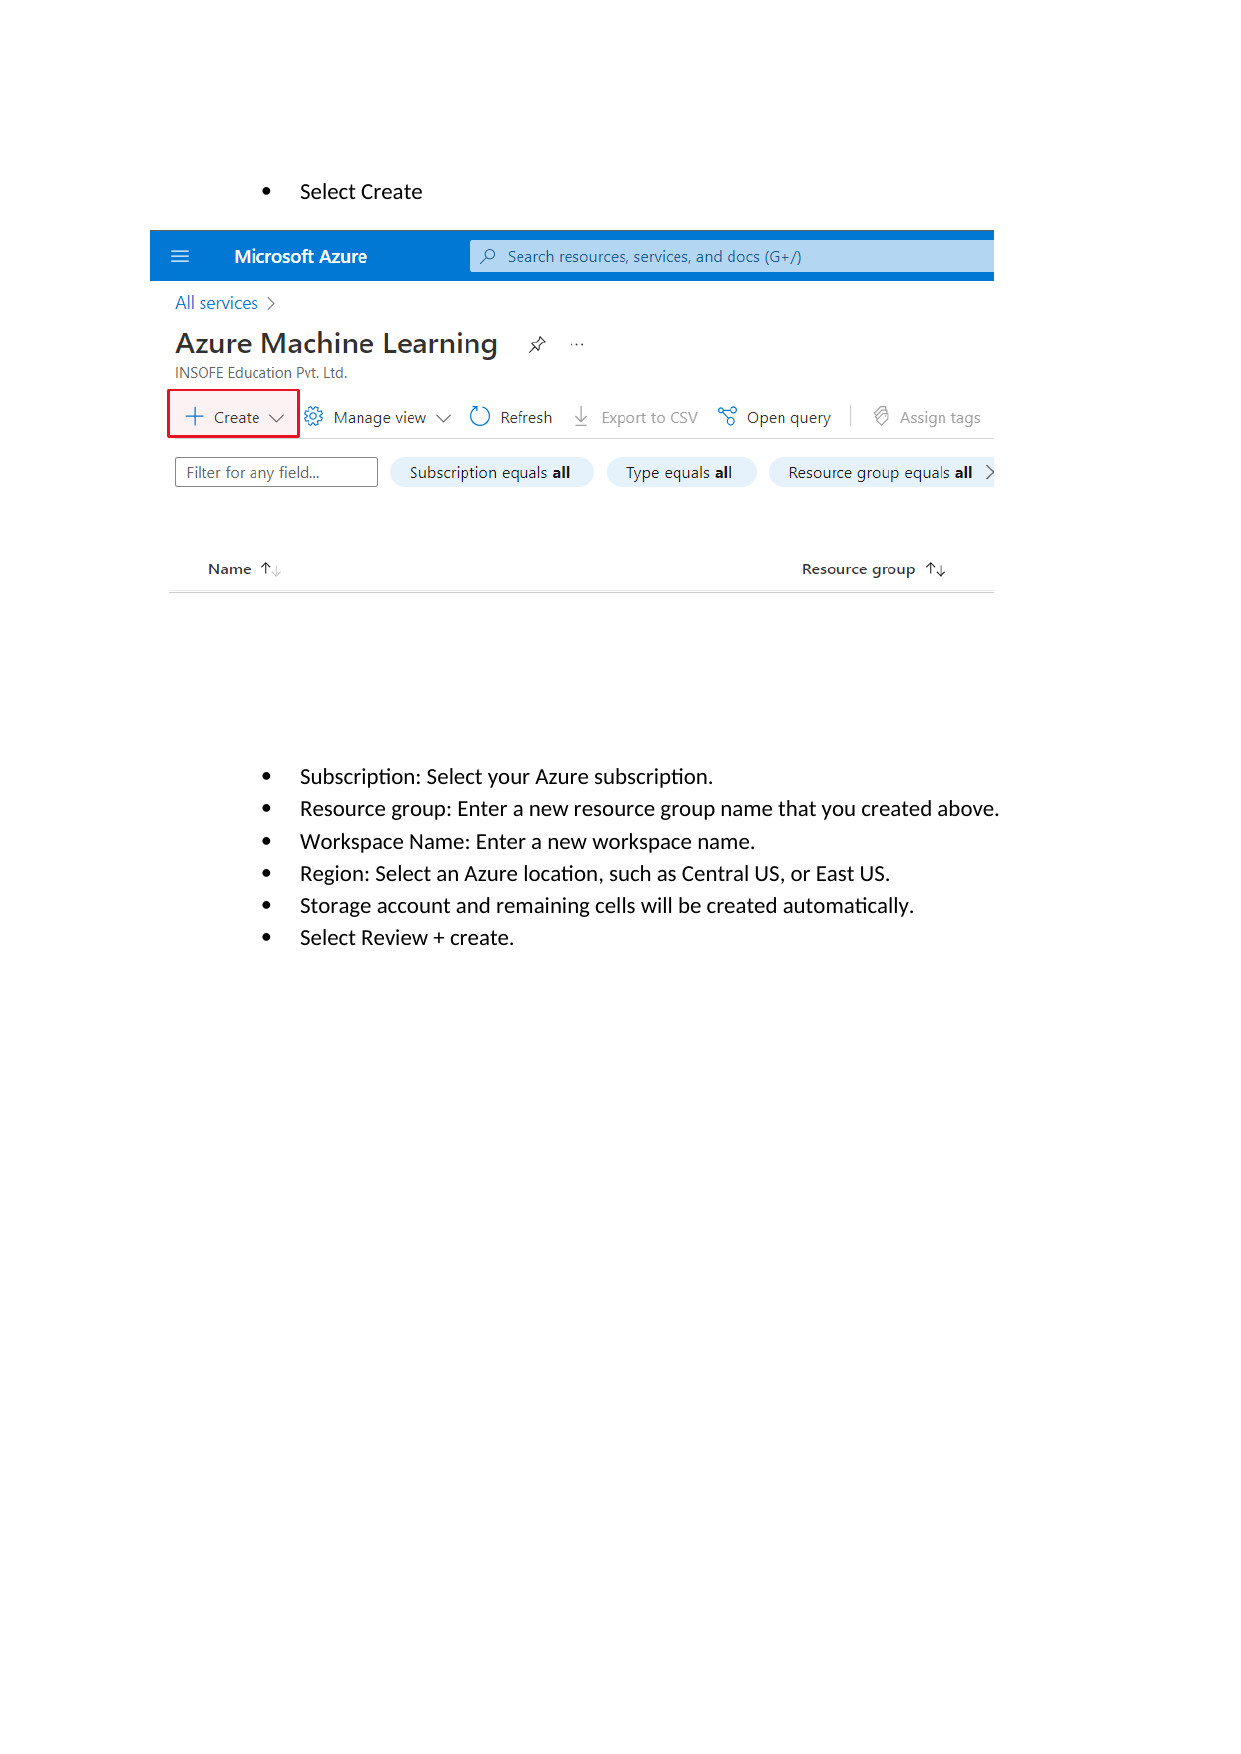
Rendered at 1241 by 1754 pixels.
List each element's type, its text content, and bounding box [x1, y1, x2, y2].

picture [150, 230, 994, 738]
list Select Review + create. [262, 923, 1090, 951]
list Region: Select an Azure location, such as Central US, or East US. [262, 859, 1090, 887]
list Workspace Name: Enter a new workspace name. [262, 827, 1090, 855]
list Subscription: Select your Azure subscription. [262, 762, 1090, 790]
list Resource group: Enter a new resource group name that you created above. [262, 794, 1090, 823]
list Storage account and remaining cells will be created automatically. [262, 891, 1090, 919]
list Select Create [262, 177, 1090, 205]
